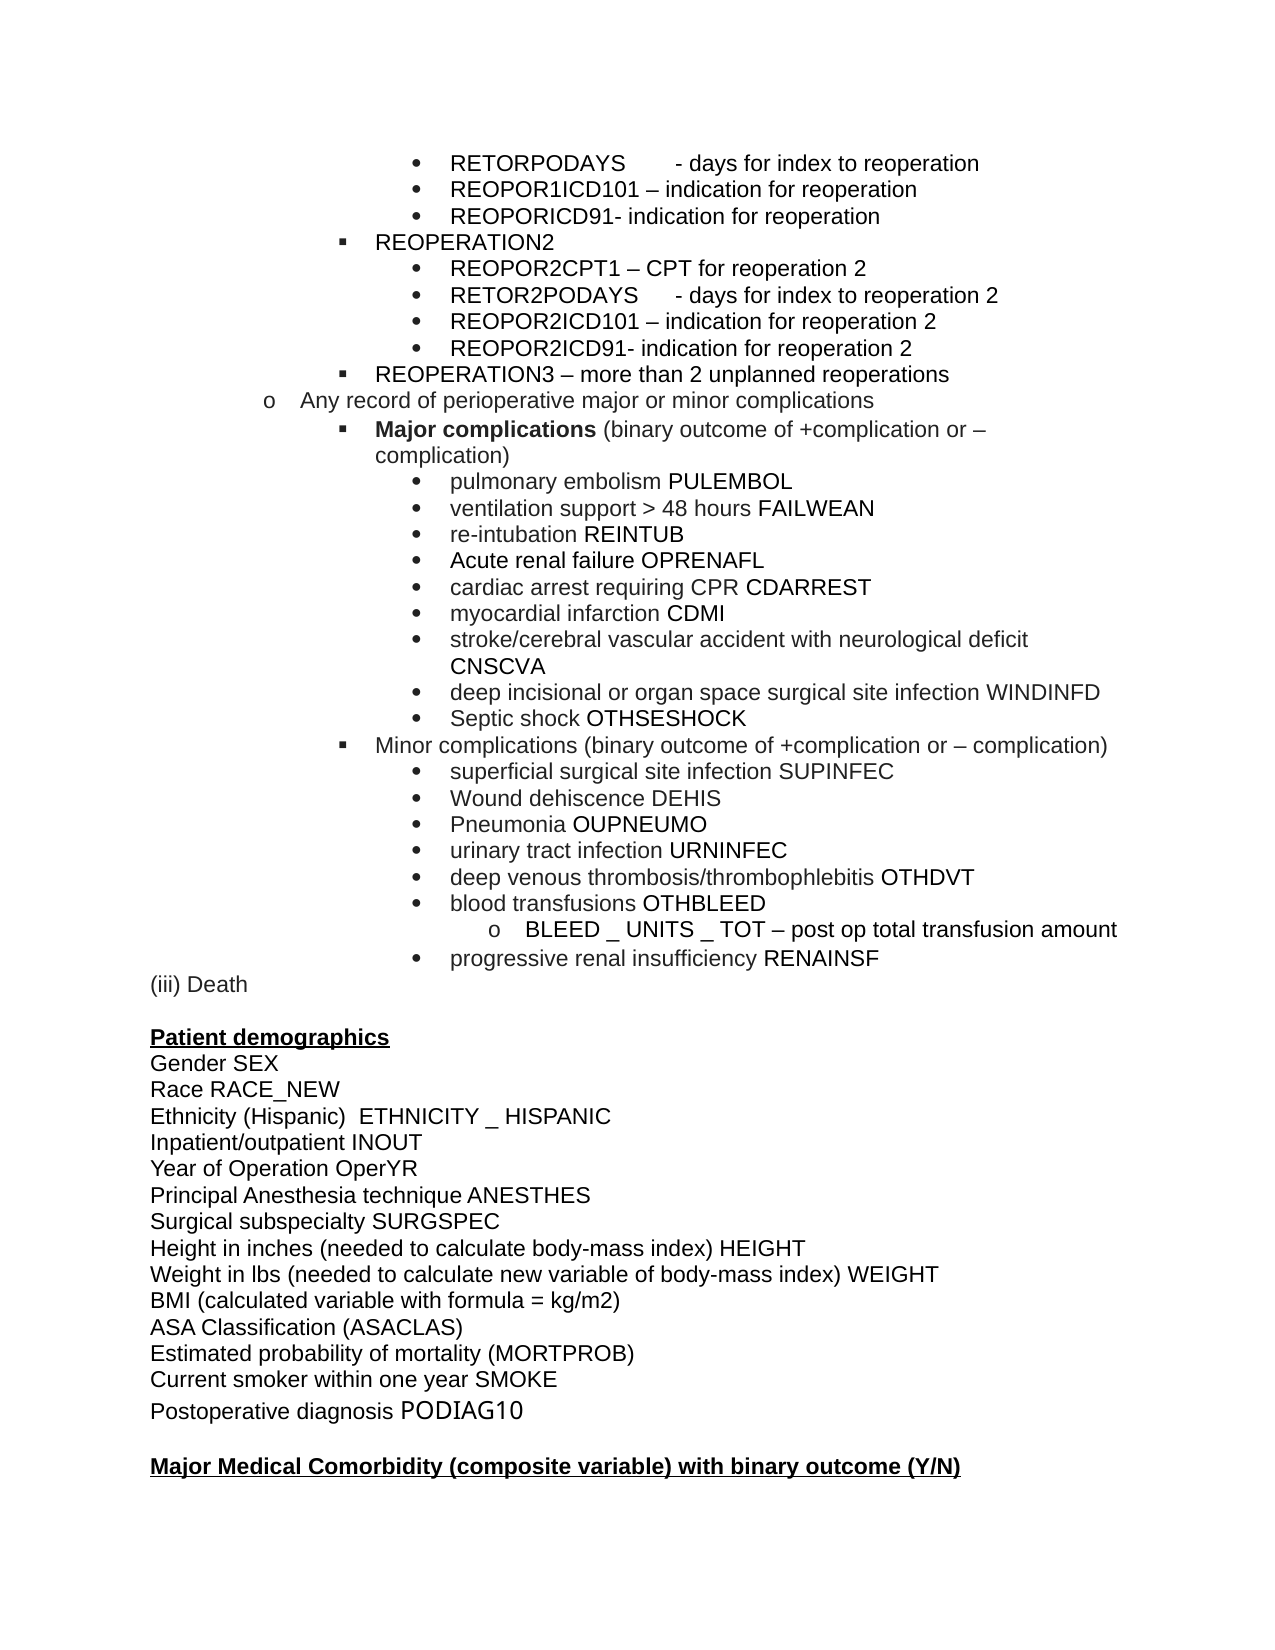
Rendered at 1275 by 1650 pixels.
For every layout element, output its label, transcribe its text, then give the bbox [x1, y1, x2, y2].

text Ethnicity (Hispanic) ETHNICITY _ HISPANIC [150, 1103, 1125, 1129]
list Minor complications (binary outcome of +complication or – complication) [337, 732, 1125, 758]
list Pneumonia OUPNEUMO [412, 811, 1125, 837]
list REOPORICD91- indication for reoperation [412, 203, 1125, 229]
text Major Medical Comorbidity (composite variable) with binary outcome (Y/N) [150, 1453, 1125, 1479]
text BMI (calculated variable with formula = kg/m2) [150, 1287, 1125, 1313]
text Inpatient/outpatient INOUT [150, 1129, 1125, 1155]
text Year of Operation OperYR [150, 1155, 1125, 1182]
list cardiac arrest requiring CPR CDARREST [412, 574, 1125, 600]
text Estimated probability of mortality (MORTPROB) [150, 1340, 1125, 1366]
list REOPOR1ICD101 – indication for reoperation [412, 176, 1125, 203]
list stroke/cerebral vascular accident with neurological deficit CNSCVA [412, 626, 1125, 679]
list superficial surgical site infection SUPINFEC [412, 758, 1125, 784]
list Wound dehiscence DEHIS [412, 784, 1125, 811]
text Height in inches (needed to calculate body-mass index) HEIGHT [150, 1234, 1125, 1261]
list Acute renal failure OPRENAFL [412, 547, 1125, 574]
list REOPOR2ICD91- indication for reoperation 2 [412, 334, 1125, 361]
text Gender SEX [150, 1050, 1125, 1076]
text Race RACE_NEW [150, 1076, 1125, 1103]
list ventilation support > 48 hours FAILWEAN [412, 494, 1125, 521]
list REOPOR2ICD101 – indication for reoperation 2 [412, 308, 1125, 334]
text (iii) Death [150, 971, 1125, 997]
list REOPERATION3 – more than 2 unplanned reoperations [337, 361, 1125, 387]
text Patient demographics [150, 1024, 1125, 1050]
list deep incisional or organ space surgical site infection WINDINFD [412, 679, 1125, 705]
list BLEED _ UNITS _ TOT – post op total transfusion amount [487, 916, 1125, 944]
list blood transfusions OTHBLEED [412, 890, 1125, 916]
list progressive renal insufficiency RENAINSF [412, 944, 1125, 971]
list myocardial infarction CDMI [412, 600, 1125, 626]
text Current smoker within one year SMOKE [150, 1366, 1125, 1393]
list pulmonary embolism PULEMBOL [412, 468, 1125, 494]
list REOPERATION2 [337, 229, 1125, 255]
list REOPOR2CPT1 – CPT for reoperation 2 [412, 255, 1125, 282]
text ASA Classification (ASACLAS) [150, 1313, 1125, 1340]
list RETORPODAYS - days for index to reoperation [412, 150, 1125, 176]
list deep venous thrombosis/thrombophlebitis OTHDVT [412, 863, 1125, 890]
list Any record of perioperative major or minor complications [262, 387, 1125, 416]
text Surgical subspecialty SURGSPEC [150, 1208, 1125, 1234]
list Major complications (binary outcome of +complication or – complication) [337, 416, 1125, 468]
list Septic shock OTHSESHOCK [412, 705, 1125, 732]
list RETOR2PODAYS - days for index to reoperation 2 [412, 282, 1125, 308]
list re-intubation REINTUB [412, 521, 1125, 547]
text Principal Anesthesia technique ANESTHES [150, 1182, 1125, 1208]
list urinary tract infection URNINFEC [412, 837, 1125, 863]
text Weight in lbs (needed to calculate new variable of body-mass index) WEIGHT [150, 1261, 1125, 1287]
text Postoperative diagnosis PODIAG10 [150, 1393, 1125, 1427]
